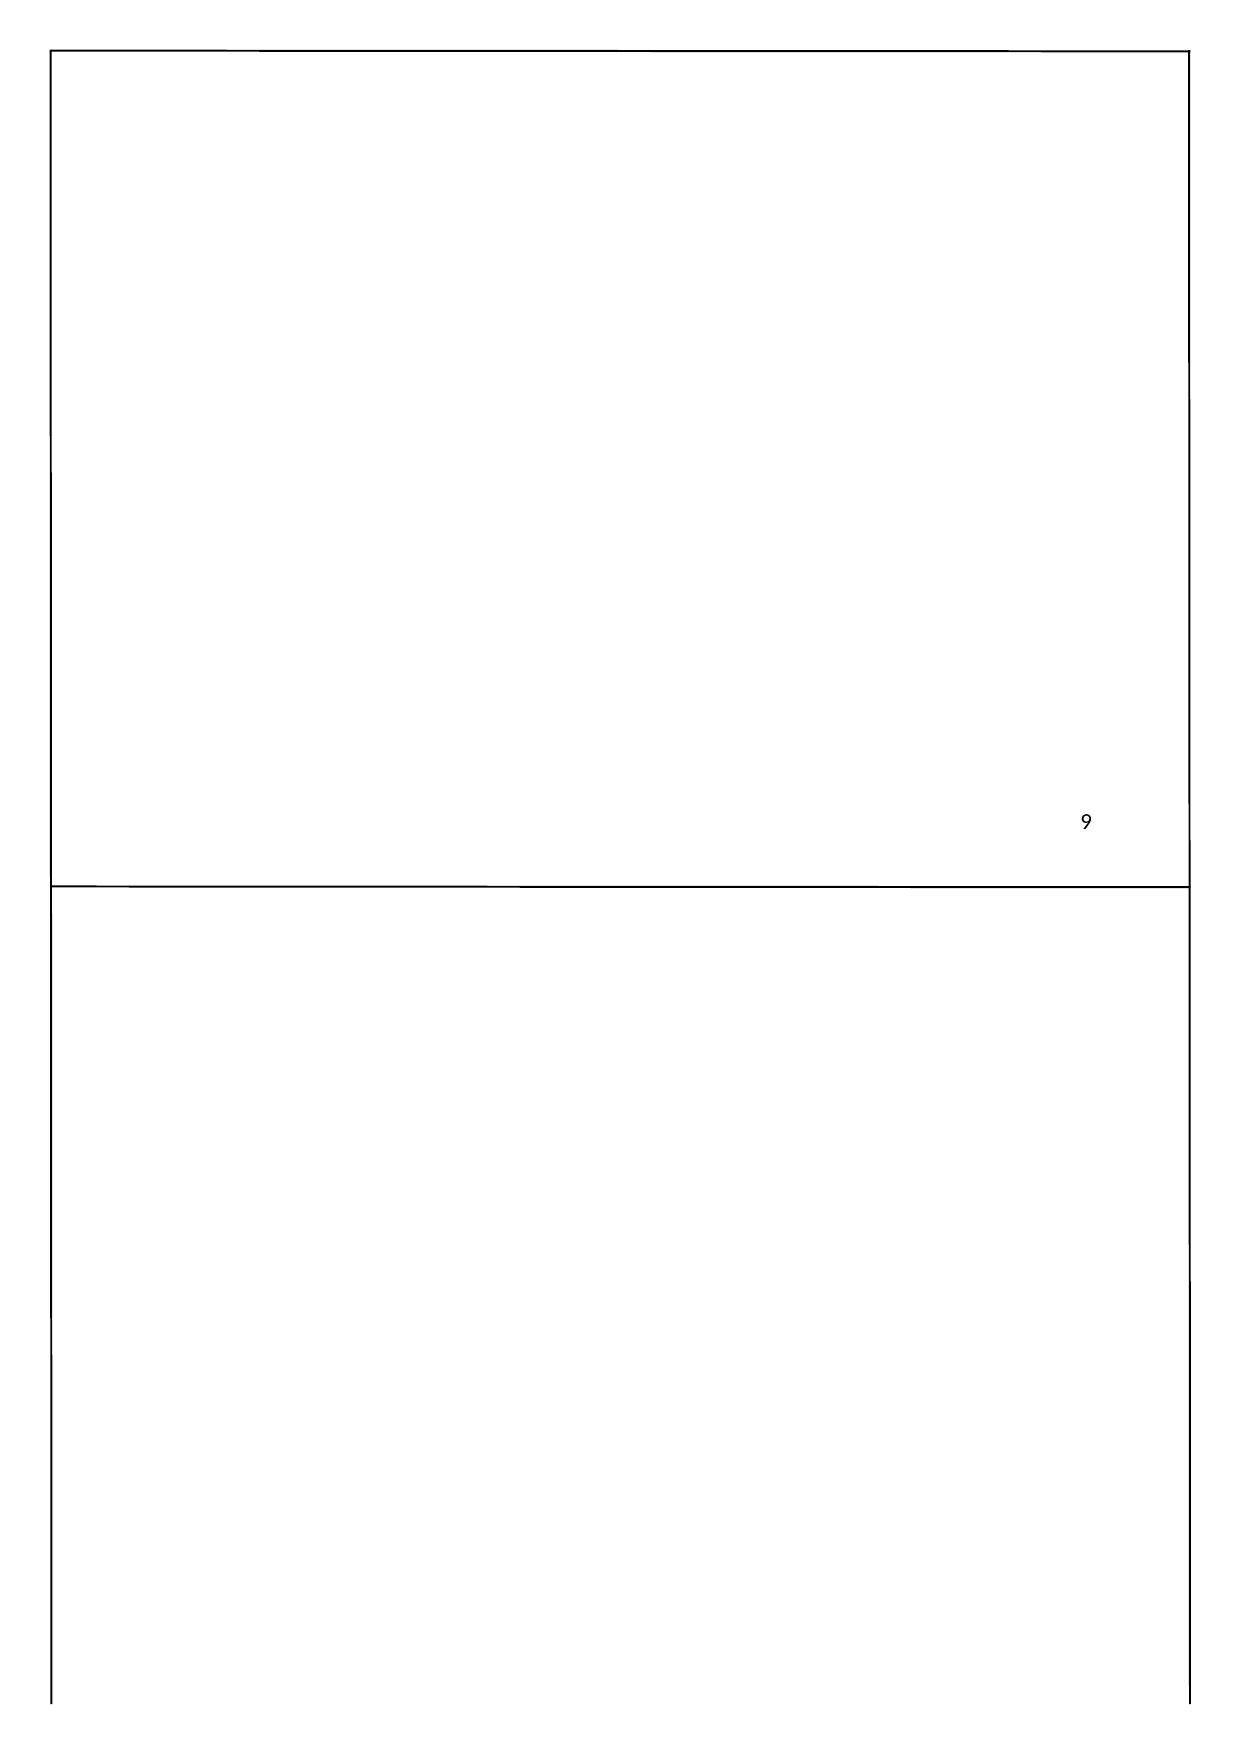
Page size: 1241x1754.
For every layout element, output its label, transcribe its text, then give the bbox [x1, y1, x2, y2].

text 9 [150, 807, 1092, 835]
